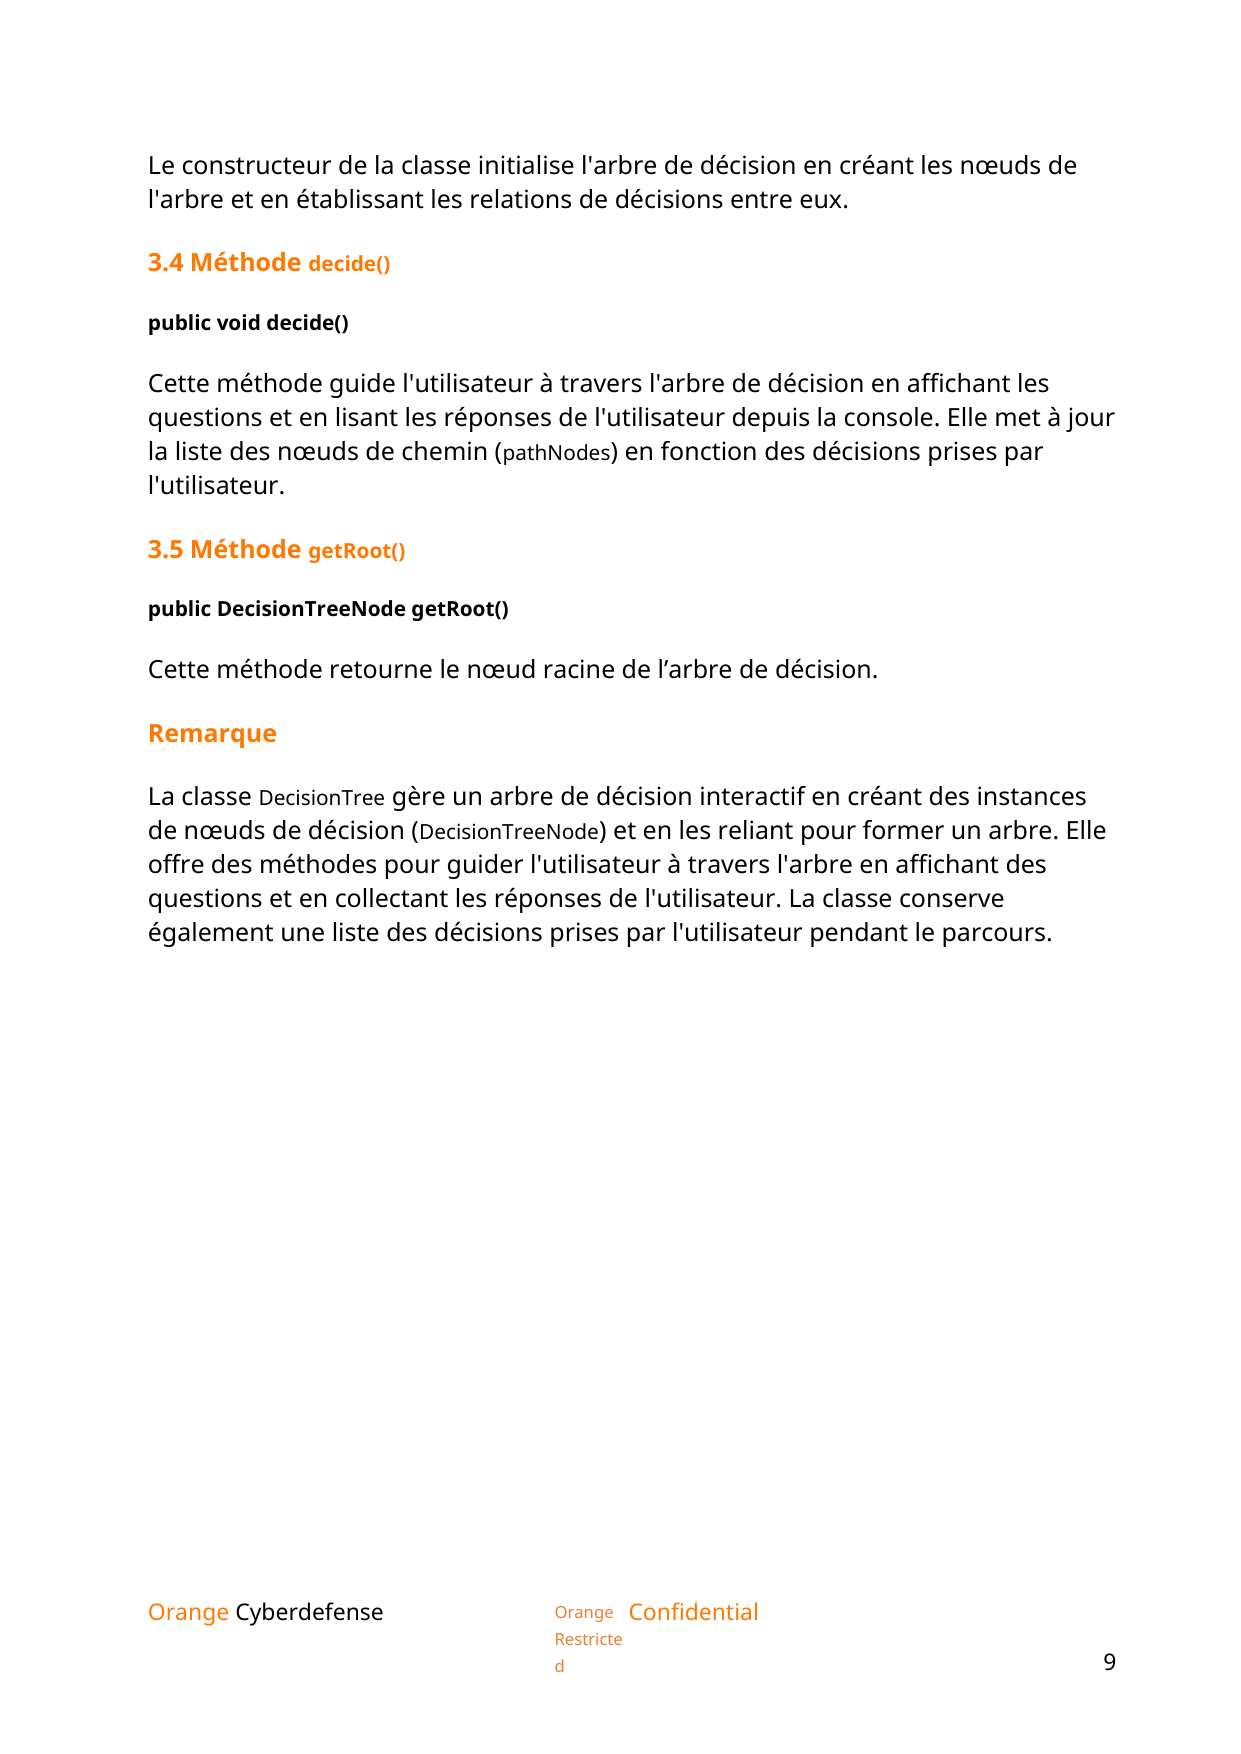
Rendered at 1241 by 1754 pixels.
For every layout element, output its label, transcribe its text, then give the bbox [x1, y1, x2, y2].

text 3.5 Méthode getRoot() [148, 531, 1116, 565]
text Cette méthode retourne le nœud racine de l’arbre de décision. [148, 652, 1116, 686]
text public DecisionTreeNode getRoot() [148, 594, 1116, 623]
text 3.4 Méthode decide() [148, 245, 1116, 279]
text Remarque [148, 715, 1116, 749]
text Cette méthode guide l'utilisateur à travers l'arbre de décision en affichant les questions et en lisant les réponses de l'utilisateur depuis la console. Elle met à jour la liste des nœuds de chemin (pathNodes) en fonction des décisions prises par l'utilisateur. [148, 366, 1116, 502]
text public void decide() [148, 308, 1116, 337]
text Le constructeur de la classe initialise l'arbre de décision en créant les nœuds de l'arbre et en établissant les relations de décisions entre eux. [148, 148, 1116, 216]
text La classe DecisionTree gère un arbre de décision interactif en créant des instances de nœuds de décision (DecisionTreeNode) et en les reliant pour former un arbre. Elle offre des méthodes pour guider l'utilisateur à travers l'arbre en affichant des questions et en collectant les réponses de l'utilisateur. La classe conserve également une liste des décisions prises par l'utilisateur pendant le parcours. [148, 778, 1116, 949]
